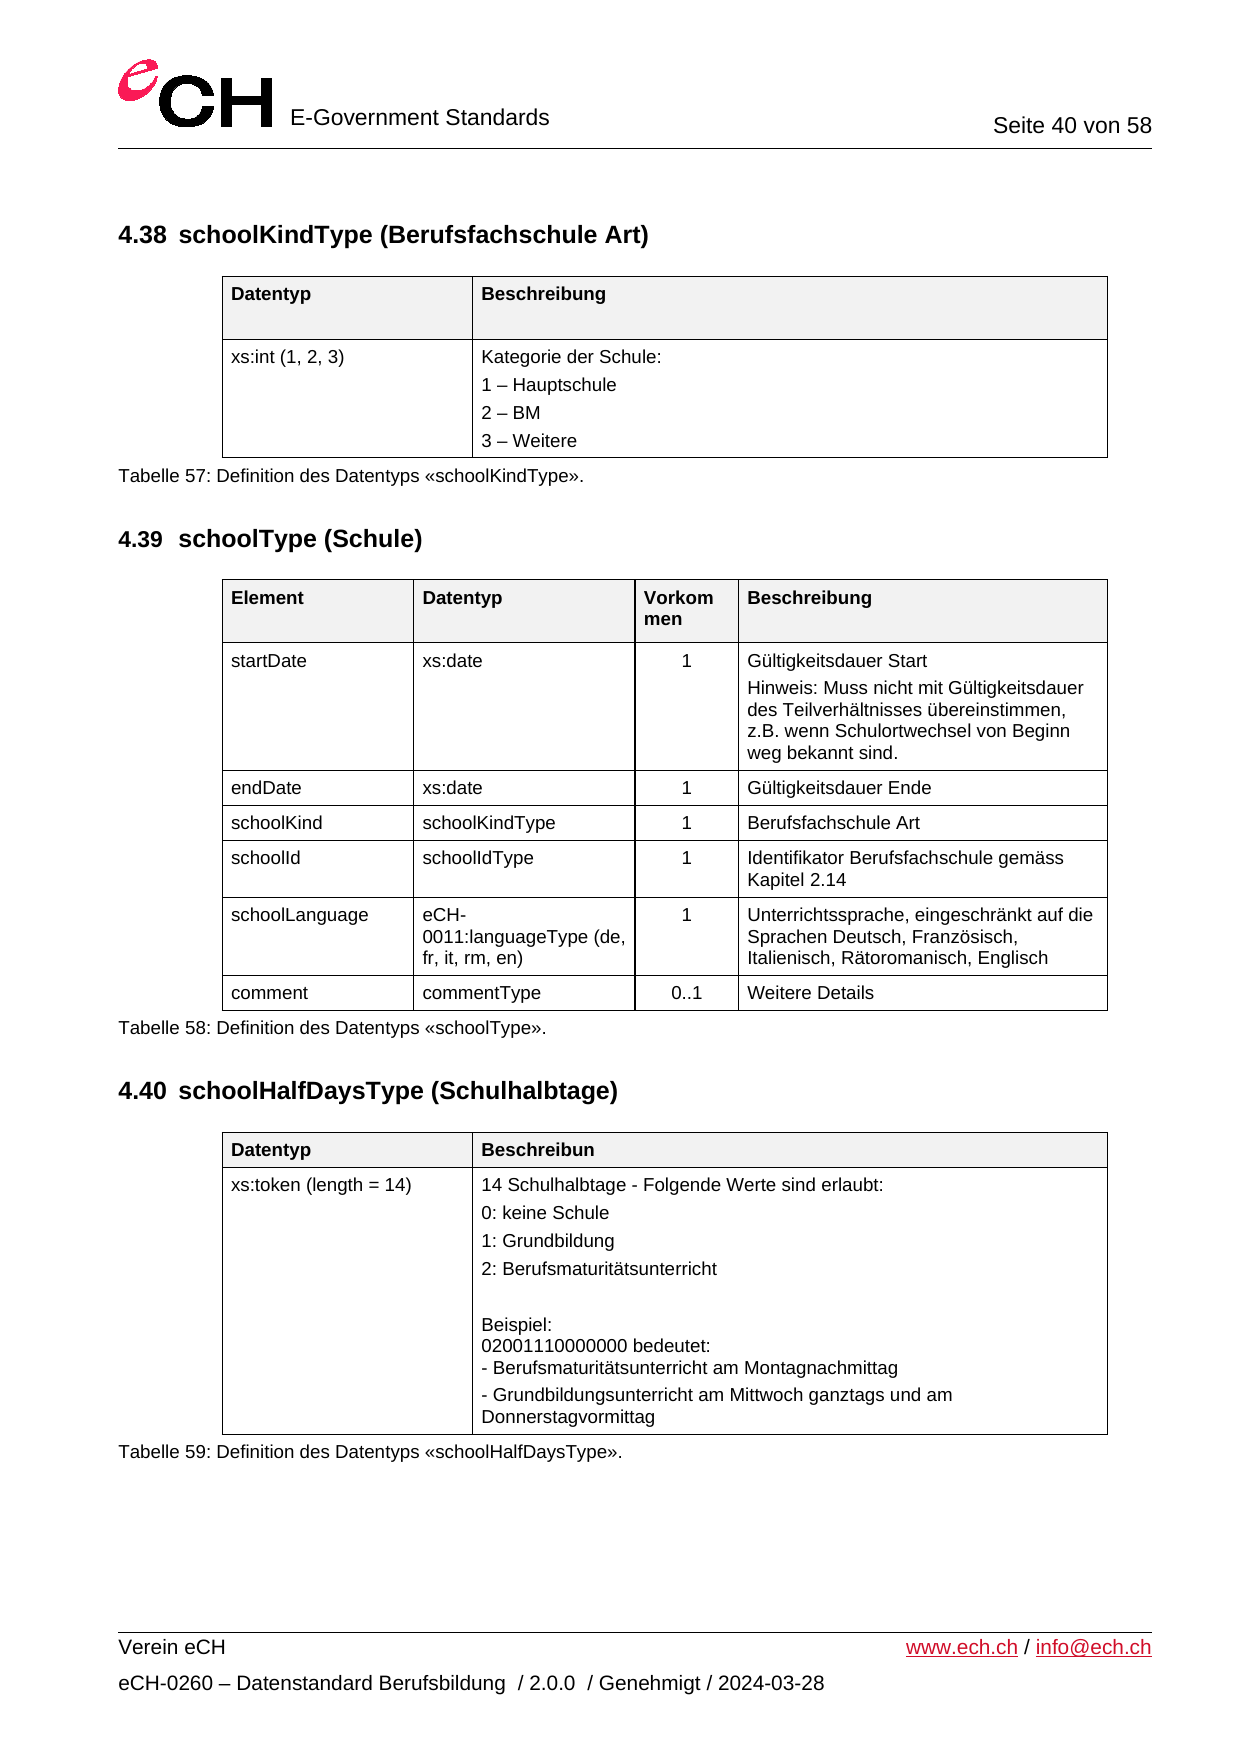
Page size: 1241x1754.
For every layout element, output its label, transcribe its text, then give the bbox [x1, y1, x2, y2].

table_cell commentType [414, 976, 634, 1010]
table_header Vorkommen [636, 580, 738, 642]
table_header Element [223, 580, 413, 642]
table_cell Gültigkeitsdauer Ende [739, 771, 1107, 805]
table_cell 14 Schulhalbtage - Folgende Werte sind erlaubt: 0: keine Schule 1: Grundbildung 2: Berufsmaturitätsunterricht Beispiel: 02001110000000 bedeutet: - Berufsmaturitätsunterricht am Montagnachmittag - Grundbildungsunterricht am Mittwoch ganztags und am Donnerstagvormittag [473, 1168, 1107, 1434]
table_cell xs:date [414, 643, 634, 770]
subtitle schoolType (Schule) [118, 523, 1152, 552]
table_header Beschreibung [473, 277, 1107, 339]
table_cell schoolIdType [414, 841, 634, 897]
table_cell 0..1 [636, 976, 738, 1010]
table_cell xs:date [414, 771, 634, 805]
table_cell xs:token (length = 14) [223, 1168, 472, 1434]
table_cell startDate [223, 643, 413, 770]
table_cell endDate [223, 771, 413, 805]
table_cell Weitere Details [739, 976, 1107, 1010]
table_cell Berufsfachschule Art [739, 806, 1107, 840]
table_cell schoolKind [223, 806, 413, 840]
subtitle schoolHalfDaysType (Schulhalbtage) [118, 1076, 1152, 1105]
table_cell Unterrichtssprache, eingeschränkt auf die Sprachen Deutsch, Französisch, Italienisch, Rätoromanisch, Englisch [739, 898, 1107, 975]
table_cell eCH-0011:languageType (de, fr, it, rm, en) [414, 898, 634, 975]
table_header Datentyp [414, 580, 634, 642]
table_cell Identifikator Berufsfachschule gemäss Kapitel 2.14 [739, 841, 1107, 897]
table_header Beschreibung [739, 580, 1107, 642]
table_cell 1 [636, 841, 738, 897]
table_cell schoolId [223, 841, 413, 897]
table_cell schoolKindType [414, 806, 634, 840]
table_cell comment [223, 976, 413, 1010]
table_cell 1 [636, 771, 738, 805]
table_cell xs:int (1, 2, 3) [223, 340, 472, 457]
text Tabelle 58: Definition des Datentyps «schoolType». [118, 1017, 1152, 1039]
table_cell schoolLanguage [223, 898, 413, 975]
subtitle schoolKindType (Berufsfachschule Art) [118, 220, 1152, 249]
table_header Datentyp [223, 277, 472, 339]
table_cell 1 [636, 643, 738, 770]
text Tabelle 57: Definition des Datentyps «schoolKindType». [118, 464, 1152, 486]
table_cell Gültigkeitsdauer Start Hinweis: Muss nicht mit Gültigkeitsdauer des Teilverhältnisses übereinstimmen, z.B. wenn Schulortwechsel von Beginn weg bekannt sind. [739, 643, 1107, 770]
table_header Datentyp [223, 1133, 472, 1167]
table_cell 1 [636, 898, 738, 975]
table_cell Kategorie der Schule: 1 – Hauptschule 2 – BM 3 – Weitere [473, 340, 1107, 457]
table_cell 1 [636, 806, 738, 840]
table_header Beschreibun [473, 1133, 1107, 1167]
text Tabelle 59: Definition des Datentyps «schoolHalfDaysType». [118, 1441, 1152, 1462]
